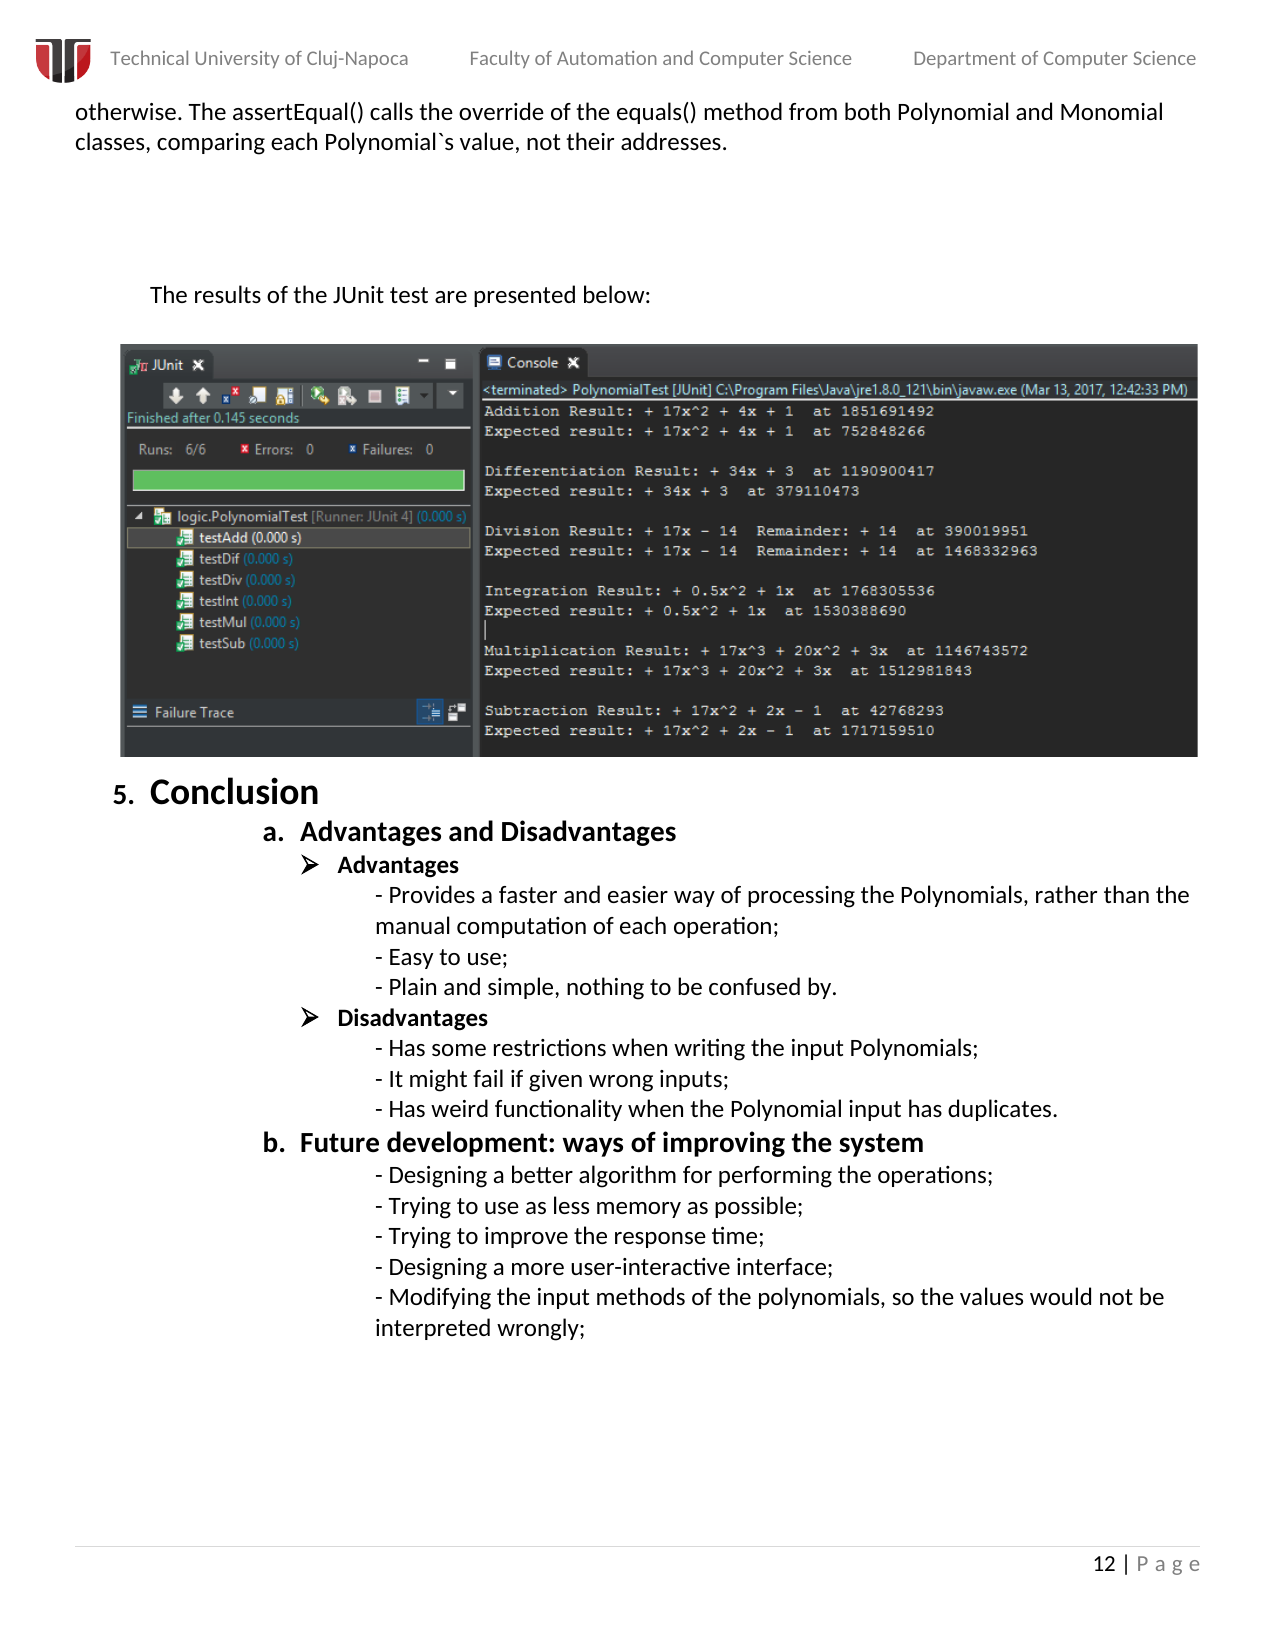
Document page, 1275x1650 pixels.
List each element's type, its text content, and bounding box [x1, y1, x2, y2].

list - Trying to improve the response time; [375, 1221, 1200, 1251]
picture [120, 344, 1198, 757]
text - It might fail if given wrong inputs; [375, 1063, 1200, 1093]
list - Trying to use as less memory as possible; [375, 1190, 1200, 1221]
list - Designing a better algorithm for performing the operations; [375, 1159, 1200, 1190]
text - Has weird functionality when the Polynomial input has duplicates. [375, 1093, 1200, 1124]
list Disadvantages [300, 1002, 1200, 1032]
list Advantages [300, 849, 1200, 880]
picture [35, 39, 91, 83]
list - Designing a more user-interactive interface; [375, 1251, 1200, 1282]
text The results of the JUnit test are presented below: [75, 279, 1200, 309]
list - Easy to use; [375, 941, 1200, 971]
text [75, 96, 1200, 157]
list - Plain and simple, nothing to be confused by. [375, 971, 1200, 1002]
list - Modifying the input methods of the polynomials, so the values would not be interpreted wrongly; [375, 1282, 1200, 1343]
text - Has some restrictions when writing the input Polynomials; [375, 1032, 1200, 1063]
list Future development: ways of improving the system [262, 1124, 1200, 1159]
list - Provides a faster and easier way of processing the Polynomials, rather than the manual computation of each operation; [375, 880, 1200, 941]
list Advantages and Disadvantages [262, 813, 1200, 849]
